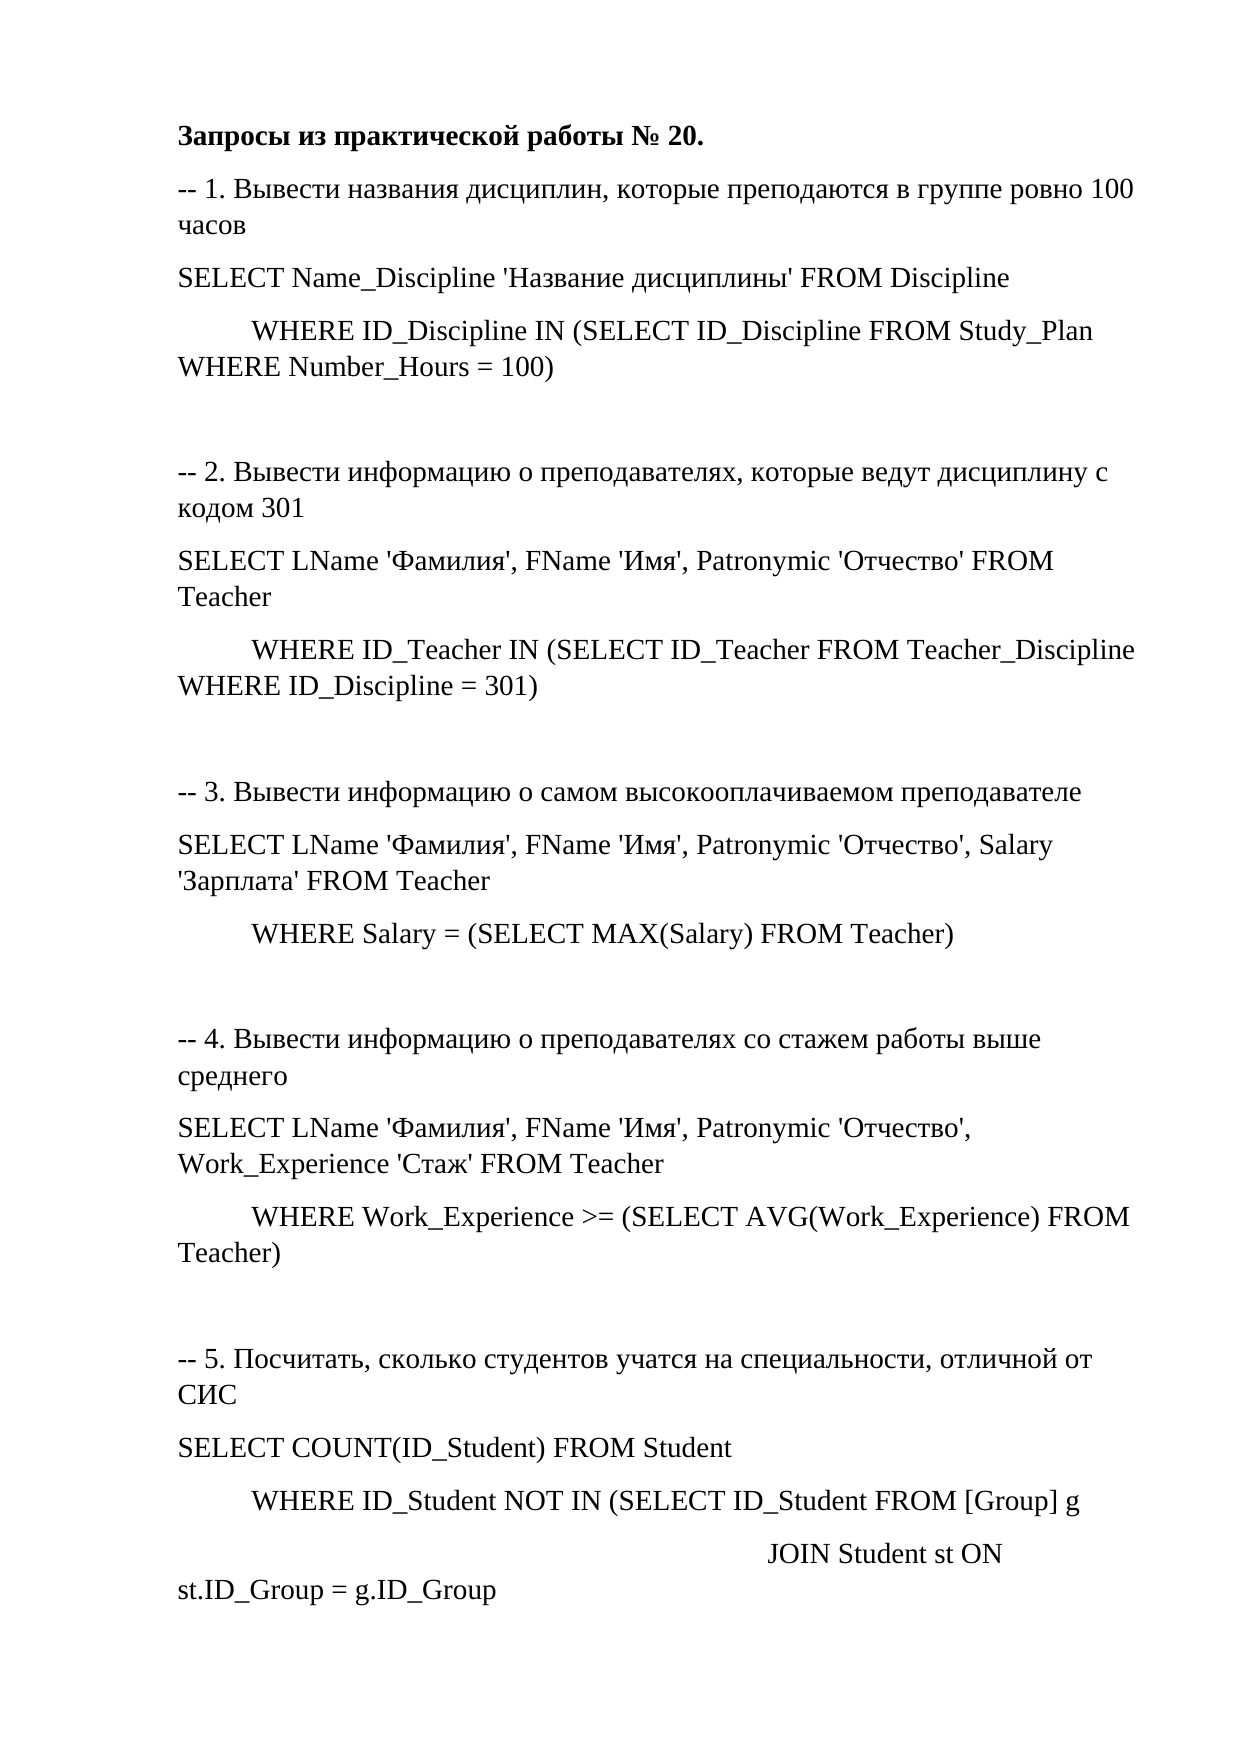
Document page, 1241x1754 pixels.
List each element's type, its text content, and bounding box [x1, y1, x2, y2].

text -- 5. Посчитать, сколько студентов учатся на специальности, отличной от СИС [177, 1341, 1152, 1411]
text -- 2. Вывести информацию о преподавателях, которые ведут дисциплину с кодом 301 [177, 454, 1152, 524]
text SELECT COUNT(ID_Student) FROM Student [177, 1430, 1152, 1464]
text WHERE Work_Experience >= (SELECT AVG(Work_Experience) FROM Teacher) [177, 1199, 1152, 1269]
text SELECT Name_Discipline 'Название дисциплины' FROM Discipline [177, 260, 1152, 293]
text JOIN Student st ON st.ID_Group = g.ID_Group [177, 1536, 1152, 1606]
text Запросы из практической работы № 20. [177, 118, 1152, 152]
text -- 1. Вывести названия дисциплин, которые преподаются в группе ровно 100 часов [177, 171, 1152, 241]
text WHERE ID_Discipline IN (SELECT ID_Discipline FROM Study_Plan WHERE Number_Hours = 100) [177, 313, 1152, 382]
text SELECT LName 'Фамилия', FName 'Имя', Patronymic 'Отчество', Salary 'Зарплата' FROM Teacher [177, 827, 1152, 897]
text WHERE ID_Teacher IN (SELECT ID_Teacher FROM Teacher_Discipline WHERE ID_Discipline = 301) [177, 632, 1152, 702]
text WHERE ID_Student NOT IN (SELECT ID_Student FROM [Group] g [177, 1483, 1152, 1517]
text -- 3. Вывести информацию о самом высокооплачиваемом преподавателе [177, 774, 1152, 808]
text WHERE Salary = (SELECT MAX(Salary) FROM Teacher) [177, 916, 1152, 949]
text SELECT LName 'Фамилия', FName 'Имя', Patronymic 'Отчество' FROM Teacher [177, 543, 1152, 613]
text SELECT LName 'Фамилия', FName 'Имя', Patronymic 'Отчество', Work_Experience 'Стаж' FROM Teacher [177, 1111, 1152, 1180]
text -- 4. Вывести информацию о преподавателях со стажем работы выше среднего [177, 1022, 1152, 1091]
